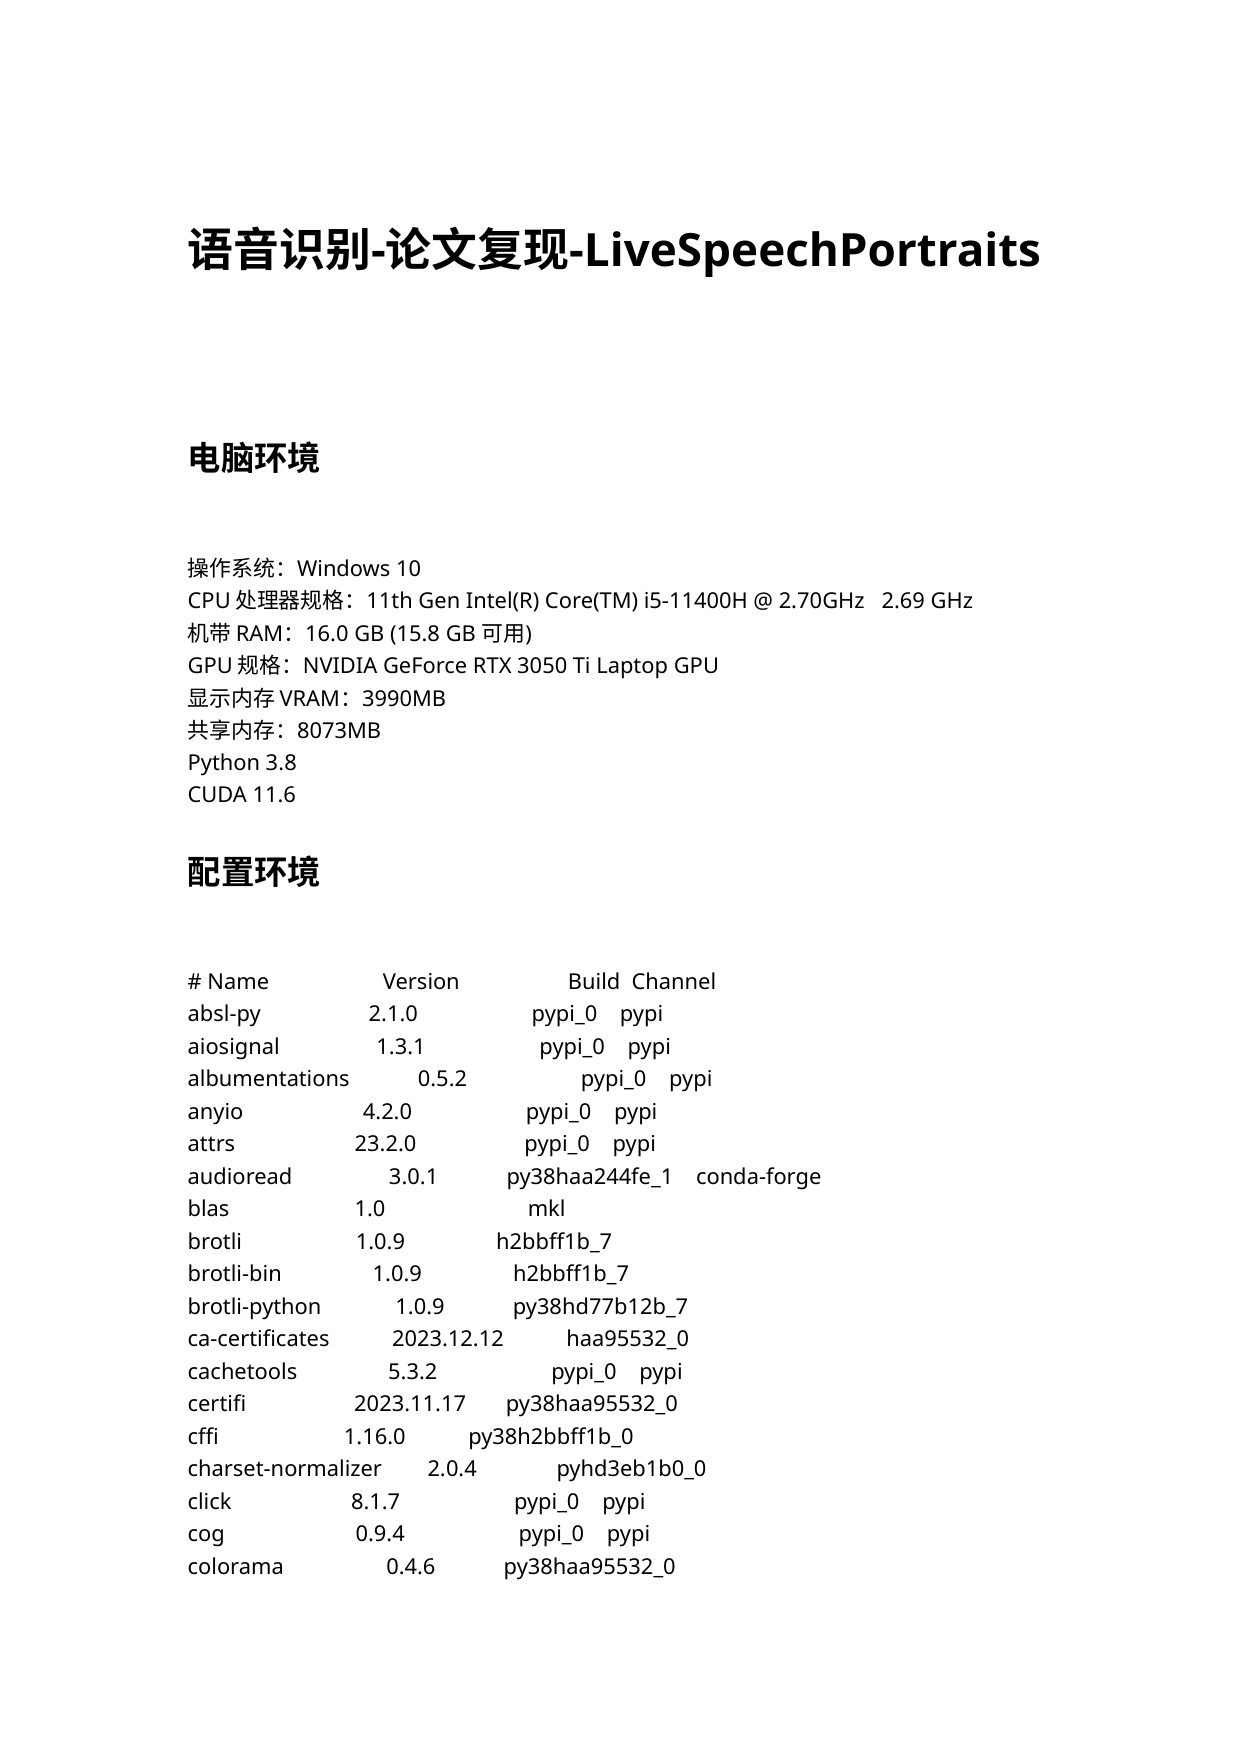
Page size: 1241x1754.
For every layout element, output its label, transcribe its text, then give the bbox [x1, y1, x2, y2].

text 显示内存VRAM：3990MB [187, 680, 1053, 713]
text Python 3.8 [187, 745, 1053, 778]
text GPU规格：NVIDIA GeForce RTX 3050 Ti Laptop GPU [187, 648, 1053, 680]
text aiosignal 1.3.1 pypi_0 pypi [187, 1029, 1053, 1062]
subtitle 语音识别-论文复现-LiveSpeechPortraits [187, 197, 1053, 295]
text certifi 2023.11.17 py38haa95532_0 [187, 1387, 1053, 1419]
text anyio 4.2.0 pypi_0 pypi [187, 1094, 1053, 1127]
text blas 1.0 mkl [187, 1192, 1053, 1224]
text ca-certificates 2023.12.12 haa95532_0 [187, 1322, 1053, 1354]
text cffi 1.16.0 py38h2bbff1b_0 [187, 1419, 1053, 1452]
subtitle 电脑环境 [187, 423, 1053, 488]
text audioread 3.0.1 py38haa244fe_1 conda-forge [187, 1159, 1053, 1192]
text CUDA 11.6 [187, 778, 1053, 810]
text 共享内存：8073MB [187, 713, 1053, 745]
text absl-py 2.1.0 pypi_0 pypi [187, 997, 1053, 1029]
text cog 0.9.4 pypi_0 pypi [187, 1517, 1053, 1549]
text 操作系统：Windows 10 [187, 550, 1053, 583]
text cachetools 5.3.2 pypi_0 pypi [187, 1354, 1053, 1387]
text click 8.1.7 pypi_0 pypi [187, 1484, 1053, 1517]
text # Name Version Build Channel [187, 964, 1053, 997]
text CPU处理器规格：11th Gen Intel(R) Core(TM) i5-11400H @ 2.70GHz 2.69 GHz [187, 583, 1053, 615]
text 机带RAM：16.0 GB (15.8 GB 可用) [187, 615, 1053, 648]
text brotli-python 1.0.9 py38hd77b12b_7 [187, 1289, 1053, 1322]
subtitle 配置环境 [187, 837, 1053, 902]
text charset-normalizer 2.0.4 pyhd3eb1b0_0 [187, 1452, 1053, 1484]
text brotli-bin 1.0.9 h2bbff1b_7 [187, 1257, 1053, 1289]
text brotli 1.0.9 h2bbff1b_7 [187, 1224, 1053, 1257]
text albumentations 0.5.2 pypi_0 pypi [187, 1062, 1053, 1094]
text attrs 23.2.0 pypi_0 pypi [187, 1127, 1053, 1159]
text colorama 0.4.6 py38haa95532_0 [187, 1549, 1053, 1582]
